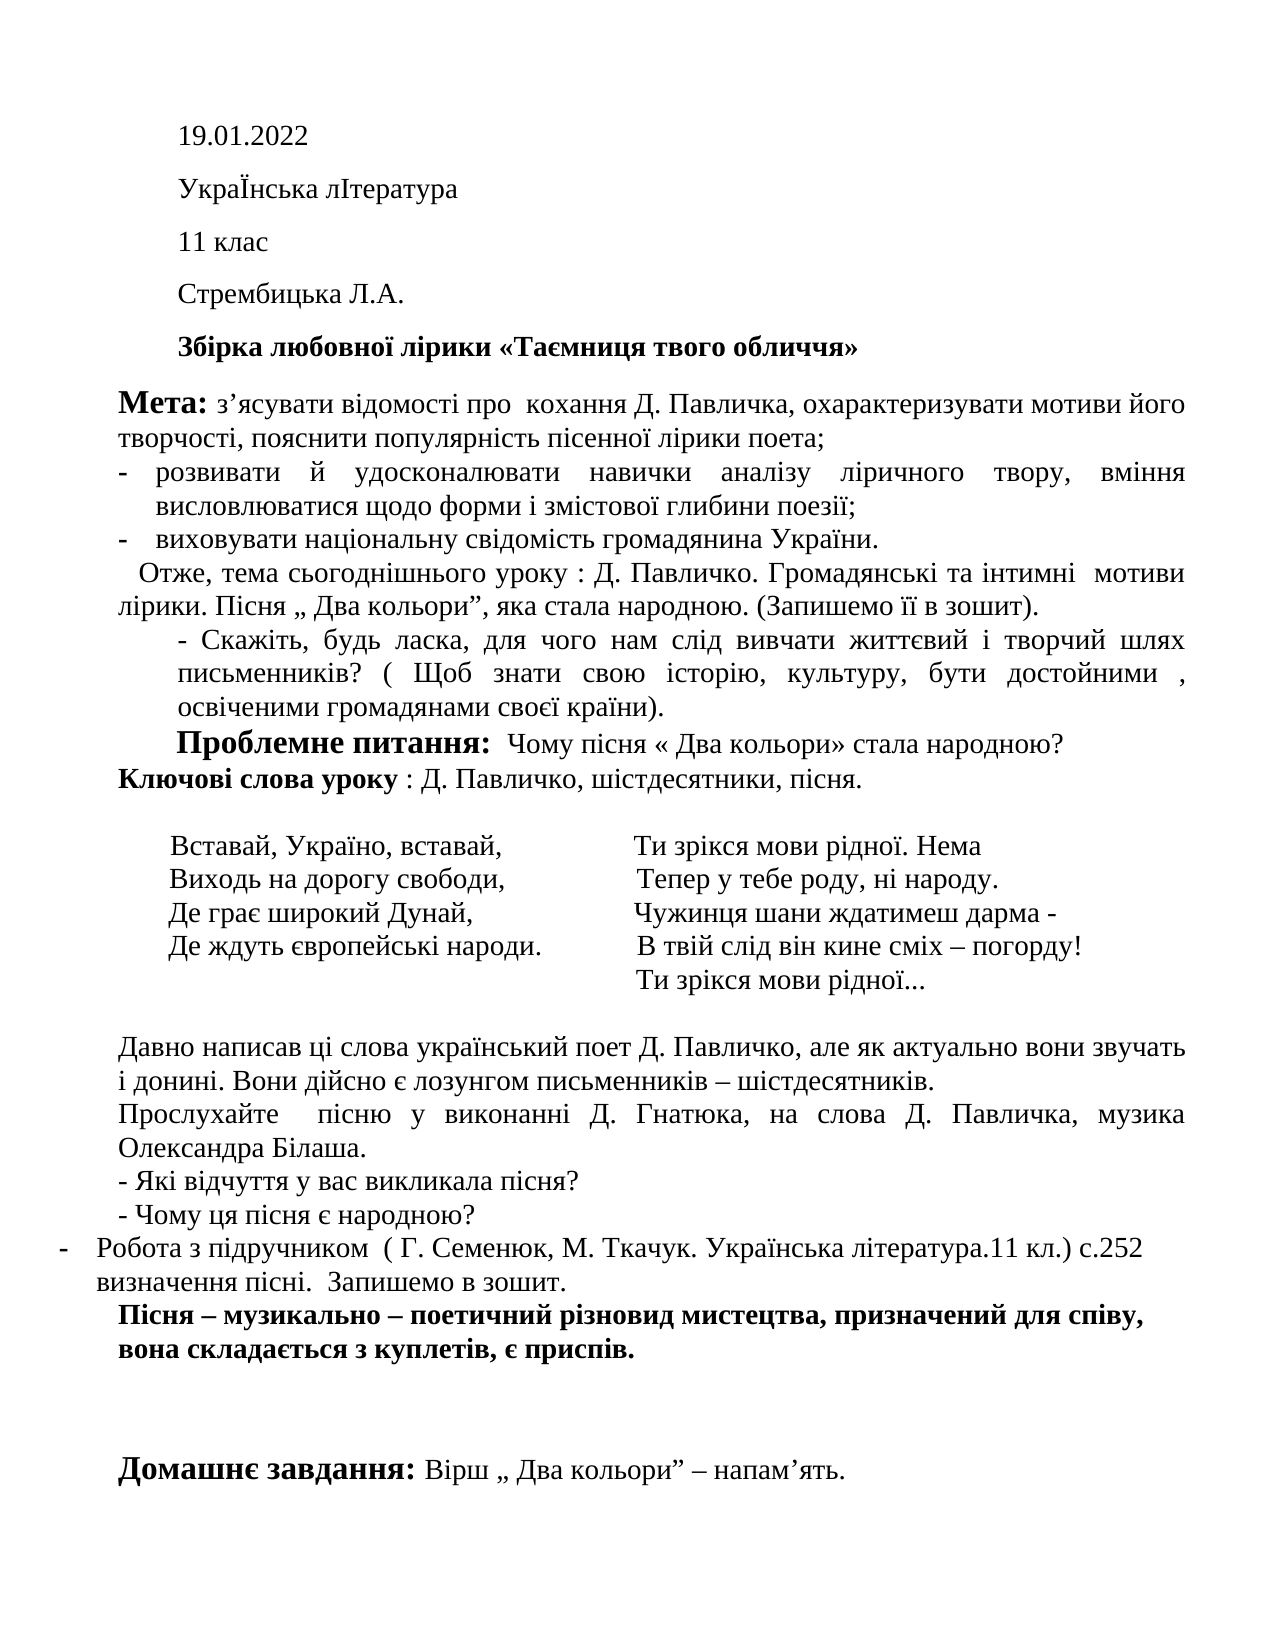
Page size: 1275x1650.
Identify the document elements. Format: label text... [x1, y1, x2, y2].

text - Скажіть, будь ласка, для чого нам слід вивчати життєвий і творчий шлях письменників? ( Щоб знати свою історію, культуру, бути достойними , освіченими громадянами своєї країни). [177, 622, 1186, 722]
list Робота з підручником ( Г. Семенюк, М. Ткачук. Українська література.11 кл.) с.252 визначення пісні. Запишемо в зошит. [58, 1230, 1186, 1297]
text Домашнє завдання: Вірш „ Два кольори” – напам’ять. [118, 1448, 1186, 1487]
text - Чому ця пісня є народною? [118, 1197, 1186, 1230]
text 11 клас [177, 224, 1186, 257]
text Отже, тема сьогоднішнього уроку : Д. Павличко. Громадянські та інтимні мотиви лірики. Пісня „ Два кольори”, яка стала народною. (Запишемо її в зошит). [118, 555, 1186, 622]
text Давно написав ці слова український поет Д. Павличко, але як актуально вони звучать і донині. Вони дійсно є лозунгом письменників – шістдесятників. [118, 1029, 1186, 1096]
list виховувати національну свідомість громадянина України. [118, 521, 1186, 555]
text Вставай, Україно, вставай, Ти зрікся мови рідної. Нема [118, 828, 1186, 861]
text - Які відчуття у вас викликала пісня? [118, 1163, 1186, 1197]
list розвивати й удосконалювати навички аналізу ліричного твору, вміння висловлюватися щодо форми і змістової глибини поезії; [118, 454, 1186, 521]
text Ти зрікся мови рідної... [118, 962, 1186, 996]
text 19.01.2022 [177, 118, 1186, 152]
text Проблемне питання: Чому пісня « Два кольори» стала народною? Ключові слова уроку : Д. Павличко, шістдесятники, пісня. [118, 722, 1186, 794]
text Пісня – музикально – поетичний різновид мистецтва, призначений для співу, вона складається з куплетів, є приспів. [118, 1297, 1186, 1364]
text Мета: з’ясувати відомості про кохання Д. Павличка, охарактеризувати мотиви його творчості, пояснити популярність пісенної лірики поета; [118, 382, 1186, 454]
text Стрембицька Л.А. [177, 277, 1186, 310]
text Прослухайте пісню у виконанні Д. Гнатюка, на слова Д. Павличка, музика Олександра Білаша. [118, 1096, 1186, 1163]
text Де грає широкий Дунай, Чужинця шани ждатимеш дарма - [153, 895, 1186, 928]
text УкраЇнська лІтература [177, 171, 1186, 204]
text Виходь на дорогу свободи, Тепер у тебе роду, ні народу. [118, 861, 1186, 895]
text Збірка любовної лірики «Таємниця твого обличчя» [177, 329, 1186, 363]
text Де ждуть європейські народи. В твій слід він кине сміх – погорду! [153, 928, 1186, 962]
